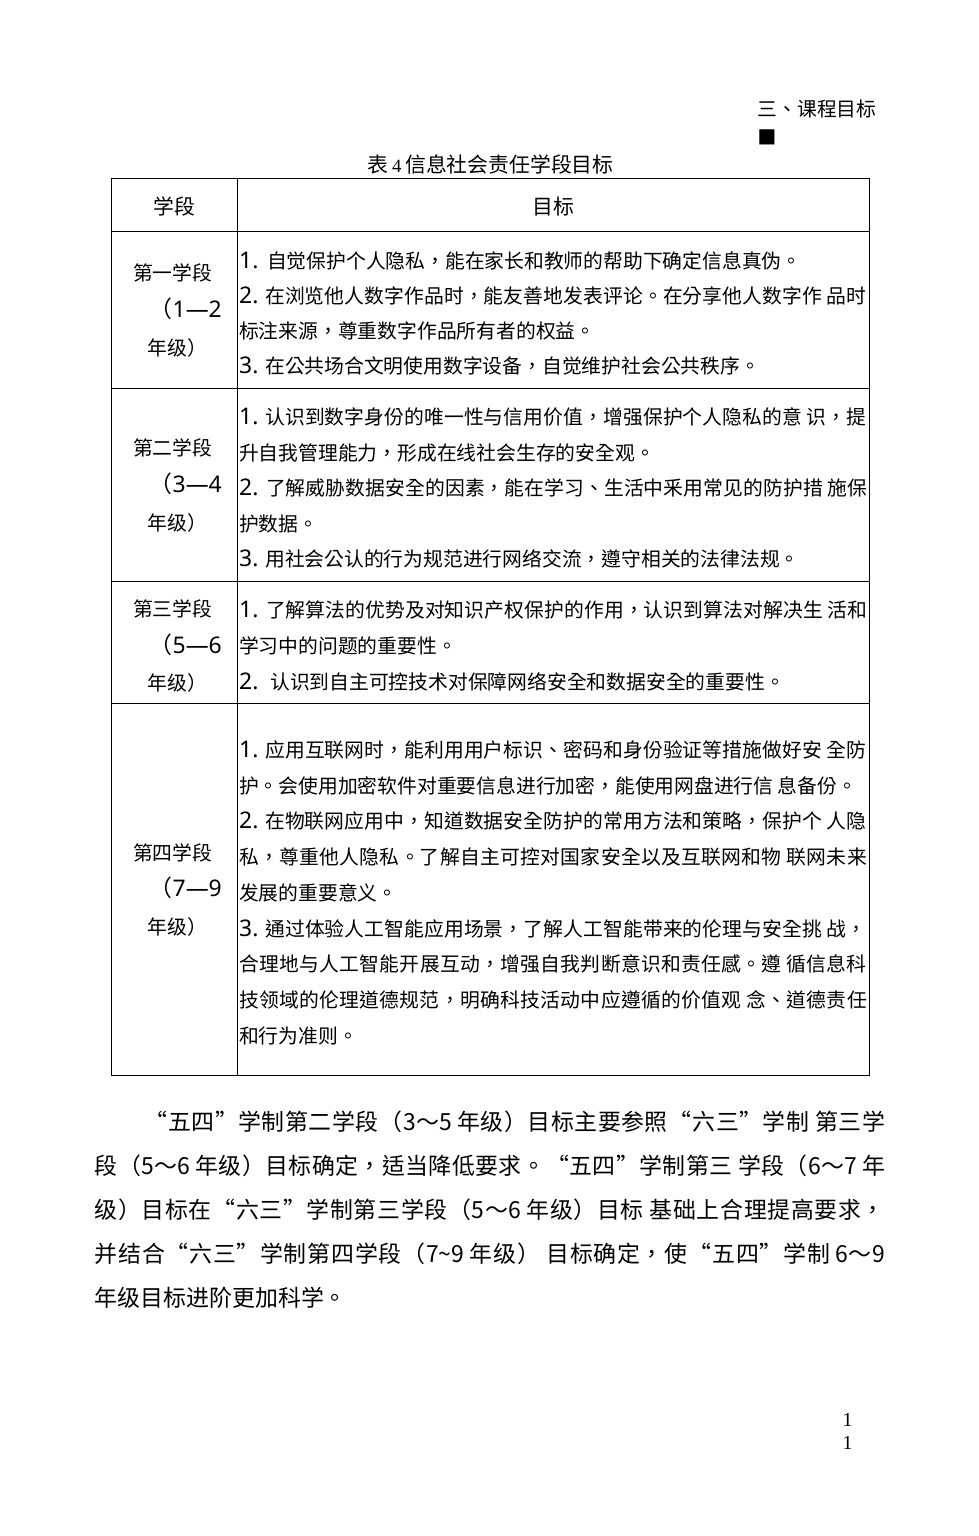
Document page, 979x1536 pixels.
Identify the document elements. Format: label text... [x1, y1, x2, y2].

table_header 目标 [238, 179, 869, 231]
table_header 学段 [112, 179, 237, 231]
table_cell 认识到数字身份的唯一性与信用价值，增强保护个人隐私的意 识，提升自我管理能力，形成在线社会生存的安全观。 了解威胁数据安全的因素，能在学习、生活中釆用常见的防护措 施保护数据。 用社会公认的行为规范进行网络交流，遵守相关的法律法规。 [238, 389, 869, 581]
text “五四”学制第二学段（3〜5年级）目标主要参照“六三”学制 第三学段（5〜6年级）目标确定，适当降低要求。“五四”学制第三 学段（6〜7年级）目标在“六三”学制第三学段（5〜6年级）目标 基础上合理提高要求，并结合“六三”学制第四学段（7~9年级） 目标确定，使“五四”学制6〜9年级目标进阶更加科学。 [94, 1095, 886, 1315]
table_cell 了解算法的优势及对知识产权保护的作用，认识到算法对解决生 活和学习中的问题的重要性。 认识到自主可控技术对保障网络安全和数据安全的重要性。 [238, 582, 869, 703]
table_cell 应用互联网时，能利用用户标识、密码和身份验证等措施做好安 全防护。会使用加密软件对重要信息进行加密，能使用网盘进行信 息备份。 在物联网应用中，知道数据安全防护的常用方法和策略，保护个 人隐私，尊重他人隐私。了解自主可控对国家安全以及互联网和物 联网未来发展的重要意义。 通过体验人工智能应用场景，了解人工智能带来的伦理与安全挑 战，合理地与人工智能开展互动，增强自我判断意识和责任感。遵 循信息科技领域的伦理道德规范，明确科技活动中应遵循的价值观 念、道德责任和行为准则。 [238, 704, 869, 1075]
table_cell 第二学段 （3—4 年级） [112, 389, 237, 581]
text 表4信息社会责任学段目标 [94, 148, 886, 178]
table_cell 第一学段 （1—2 年级） [112, 232, 237, 388]
table_cell 第四学段 （7—9 年级） [112, 704, 237, 1075]
table_cell 自觉保护个人隐私，能在家长和教师的帮助下确定信息真伪。 在浏览他人数字作品时，能友善地发表评论。在分享他人数字作 品时标注来源，尊重数字作品所有者的权益。 在公共场合文明使用数字设备，自觉维护社会公共秩序。 [238, 232, 869, 388]
table_cell 第三学段 （5—6 年级） [112, 582, 237, 703]
